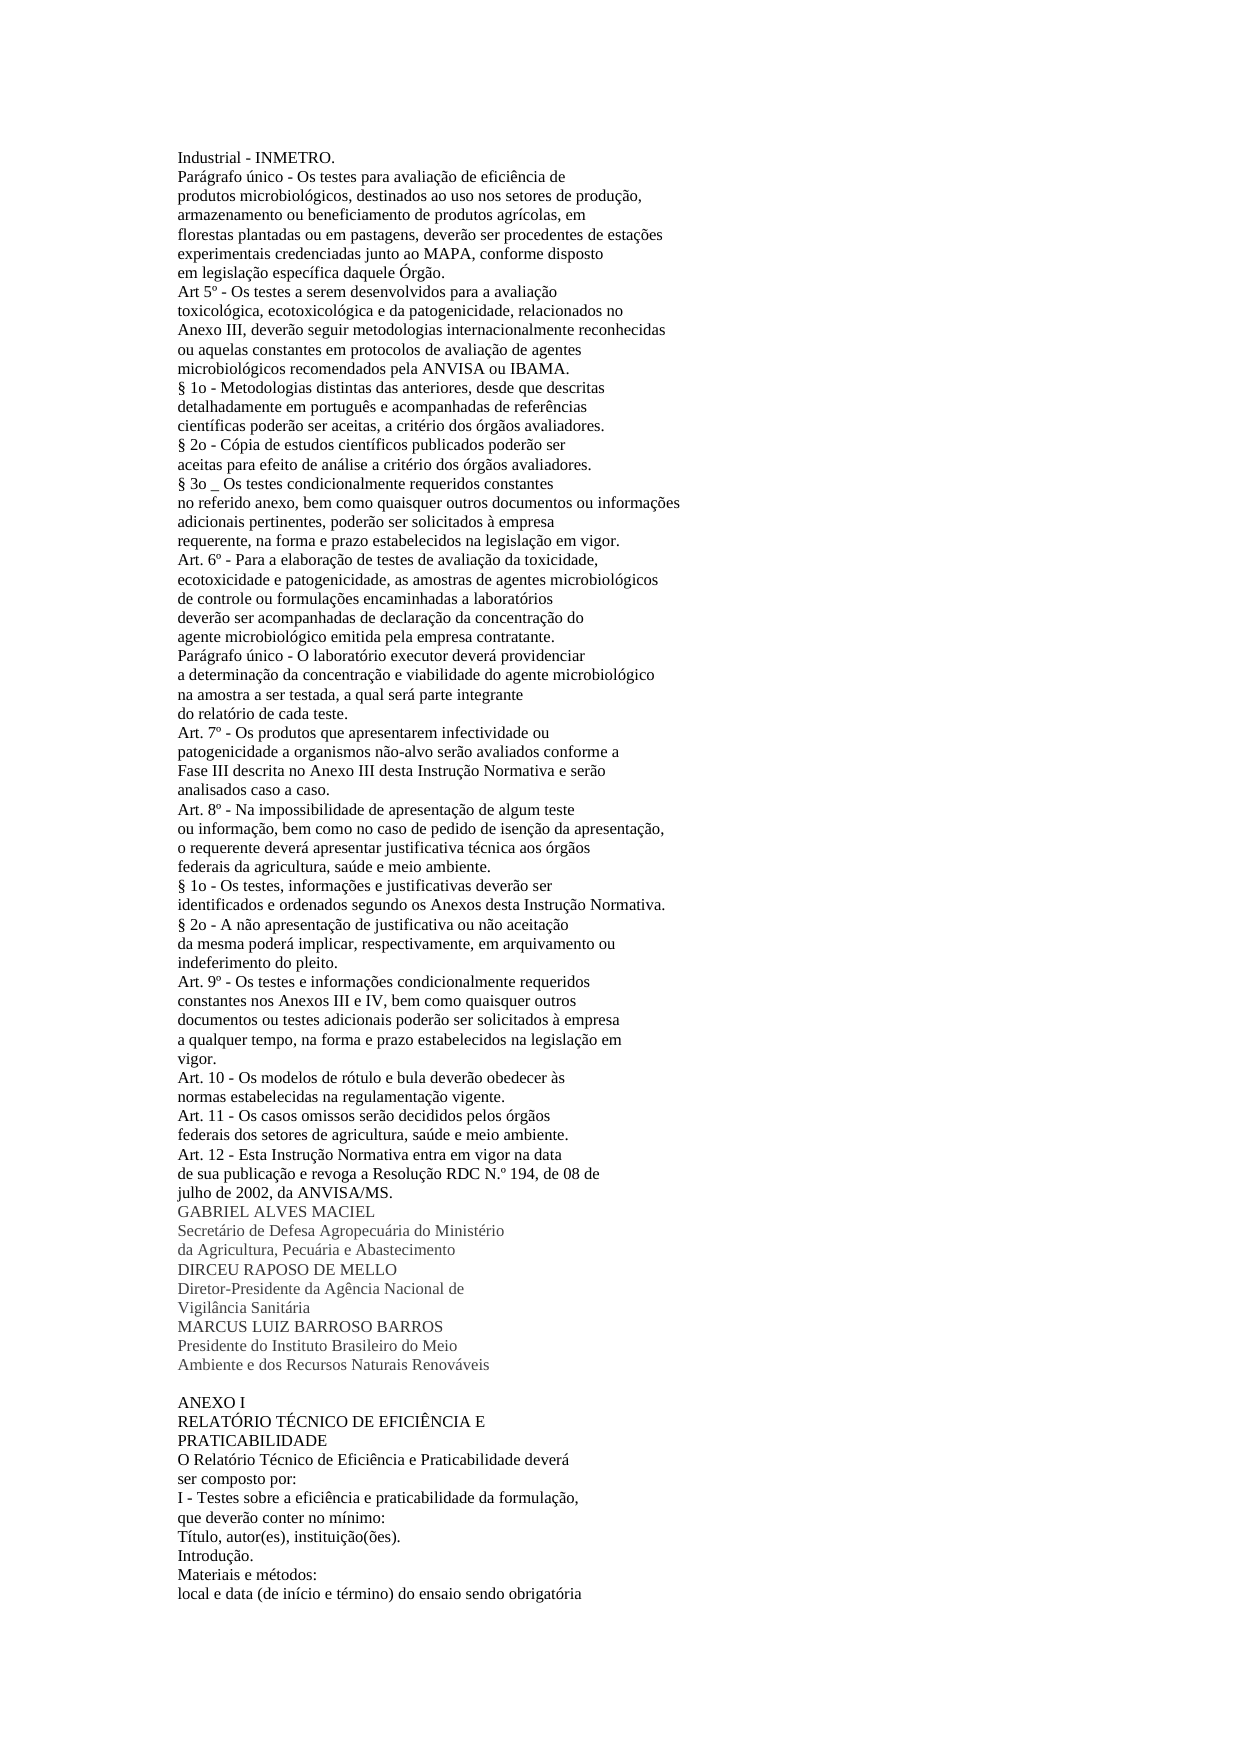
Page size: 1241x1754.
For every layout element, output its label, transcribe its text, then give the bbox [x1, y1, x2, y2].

text Art. 10 - Os modelos de rótulo e bula deverão obedecer às [177, 1068, 1063, 1087]
text Secretário de Defesa Agropecuária do Ministério [177, 1221, 1063, 1240]
text § 2o - Cópia de estudos científicos publicados poderão ser [177, 435, 1063, 454]
text Parágrafo único - O laboratório executor deverá providenciar [177, 646, 1063, 665]
text Art 5º - Os testes a serem desenvolvidos para a avaliação [177, 282, 1063, 301]
text ANEXO I [177, 1392, 1063, 1412]
text Ambiente e dos Recursos Naturais Renováveis [177, 1355, 1063, 1374]
text que deverão conter no mínimo: [177, 1507, 1063, 1527]
text MARCUS LUIZ BARROSO BARROS [177, 1317, 1063, 1336]
text Art. 7º - Os produtos que apresentarem infectividade ou [177, 723, 1063, 742]
text do relatório de cada teste. [177, 703, 1063, 723]
text constantes nos Anexos III e IV, bem como quaisquer outros [177, 991, 1063, 1010]
text armazenamento ou beneficiamento de produtos agrícolas, em [177, 205, 1063, 224]
text DIRCEU RAPOSO DE MELLO [177, 1259, 1063, 1278]
text no referido anexo, bem como quaisquer outros documentos ou informações [177, 493, 1063, 512]
text microbiológicos recomendados pela ANVISA ou IBAMA. [177, 358, 1063, 378]
text requerente, na forma e prazo estabelecidos na legislação em vigor. [177, 531, 1063, 550]
text agente microbiológico emitida pela empresa contratante. [177, 627, 1063, 646]
text Art. 12 - Esta Instrução Normativa entra em vigor na data [177, 1144, 1063, 1163]
text local e data (de início e término) do ensaio sendo obrigatória [177, 1584, 1063, 1603]
text Art. 11 - Os casos omissos serão decididos pelos órgãos [177, 1106, 1063, 1125]
text ecotoxicidade e patogenicidade, as amostras de agentes microbiológicos [177, 569, 1063, 588]
text Art. 6º - Para a elaboração de testes de avaliação da toxicidade, [177, 550, 1063, 569]
text § 1o - Os testes, informações e justificativas deverão ser [177, 876, 1063, 895]
text deverão ser acompanhadas de declaração da concentração do [177, 608, 1063, 627]
text Art. 8º - Na impossibilidade de apresentação de algum teste [177, 799, 1063, 818]
text detalhadamente em português e acompanhadas de referências [177, 397, 1063, 416]
text Industrial - INMETRO. [177, 148, 1063, 167]
text científicas poderão ser aceitas, a critério dos órgãos avaliadores. [177, 416, 1063, 435]
text julho de 2002, da ANVISA/MS. [177, 1183, 1063, 1202]
text Vigilância Sanitária [177, 1298, 1063, 1317]
text a qualquer tempo, na forma e prazo estabelecidos na legislação em [177, 1029, 1063, 1048]
text produtos microbiológicos, destinados ao uso nos setores de produção, [177, 186, 1063, 205]
text Parágrafo único - Os testes para avaliação de eficiência de [177, 167, 1063, 186]
text ou informação, bem como no caso de pedido de isenção da apresentação, [177, 818, 1063, 838]
text toxicológica, ecotoxicológica e da patogenicidade, relacionados no [177, 301, 1063, 320]
text Materiais e métodos: [177, 1565, 1063, 1584]
text patogenicidade a organismos não-alvo serão avaliados conforme a [177, 742, 1063, 761]
text documentos ou testes adicionais poderão ser solicitados à empresa [177, 1010, 1063, 1029]
text Anexo III, deverão seguir metodologias internacionalmente reconhecidas [177, 320, 1063, 339]
text da mesma poderá implicar, respectivamente, em arquivamento ou [177, 933, 1063, 953]
text florestas plantadas ou em pastagens, deverão ser procedentes de estações [177, 224, 1063, 243]
text em legislação específica daquele Órgão. [177, 263, 1063, 282]
text de controle ou formulações encaminhadas a laboratórios [177, 588, 1063, 608]
text Fase III descrita no Anexo III desta Instrução Normativa e serão [177, 761, 1063, 780]
text federais da agricultura, saúde e meio ambiente. [177, 857, 1063, 876]
text ou aquelas constantes em protocolos de avaliação de agentes [177, 339, 1063, 358]
text de sua publicação e revoga a Resolução RDC N.º 194, de 08 de [177, 1163, 1063, 1183]
text § 1o - Metodologias distintas das anteriores, desde que descritas [177, 378, 1063, 397]
text § 2o - A não apresentação de justificativa ou não aceitação [177, 914, 1063, 933]
text vigor. [177, 1048, 1063, 1068]
text § 3o _ Os testes condicionalmente requeridos constantes [177, 473, 1063, 493]
text experimentais credenciadas junto ao MAPA, conforme disposto [177, 243, 1063, 263]
text da Agricultura, Pecuária e Abastecimento [177, 1240, 1063, 1259]
text GABRIEL ALVES MACIEL [177, 1202, 1063, 1221]
text federais dos setores de agricultura, saúde e meio ambiente. [177, 1125, 1063, 1144]
text o requerente deverá apresentar justificativa técnica aos órgãos [177, 838, 1063, 857]
text PRATICABILIDADE [177, 1431, 1063, 1450]
text analisados caso a caso. [177, 780, 1063, 799]
text aceitas para efeito de análise a critério dos órgãos avaliadores. [177, 454, 1063, 473]
text Art. 9º - Os testes e informações condicionalmente requeridos [177, 972, 1063, 991]
text ser composto por: [177, 1469, 1063, 1488]
text indeferimento do pleito. [177, 953, 1063, 972]
text normas estabelecidas na regulamentação vigente. [177, 1087, 1063, 1106]
text I - Testes sobre a eficiência e praticabilidade da formulação, [177, 1488, 1063, 1507]
text Diretor-Presidente da Agência Nacional de [177, 1278, 1063, 1298]
text Presidente do Instituto Brasileiro do Meio [177, 1336, 1063, 1355]
text adicionais pertinentes, poderão ser solicitados à empresa [177, 512, 1063, 531]
text Título, autor(es), instituição(ões). [177, 1527, 1063, 1546]
text RELATÓRIO TÉCNICO DE EFICIÊNCIA E [177, 1412, 1063, 1431]
text a determinação da concentração e viabilidade do agente microbiológico [177, 665, 1063, 684]
text identificados e ordenados segundo os Anexos desta Instrução Normativa. [177, 895, 1063, 914]
text Introdução. [177, 1546, 1063, 1565]
text na amostra a ser testada, a qual será parte integrante [177, 684, 1063, 703]
text O Relatório Técnico de Eficiência e Praticabilidade deverá [177, 1450, 1063, 1469]
